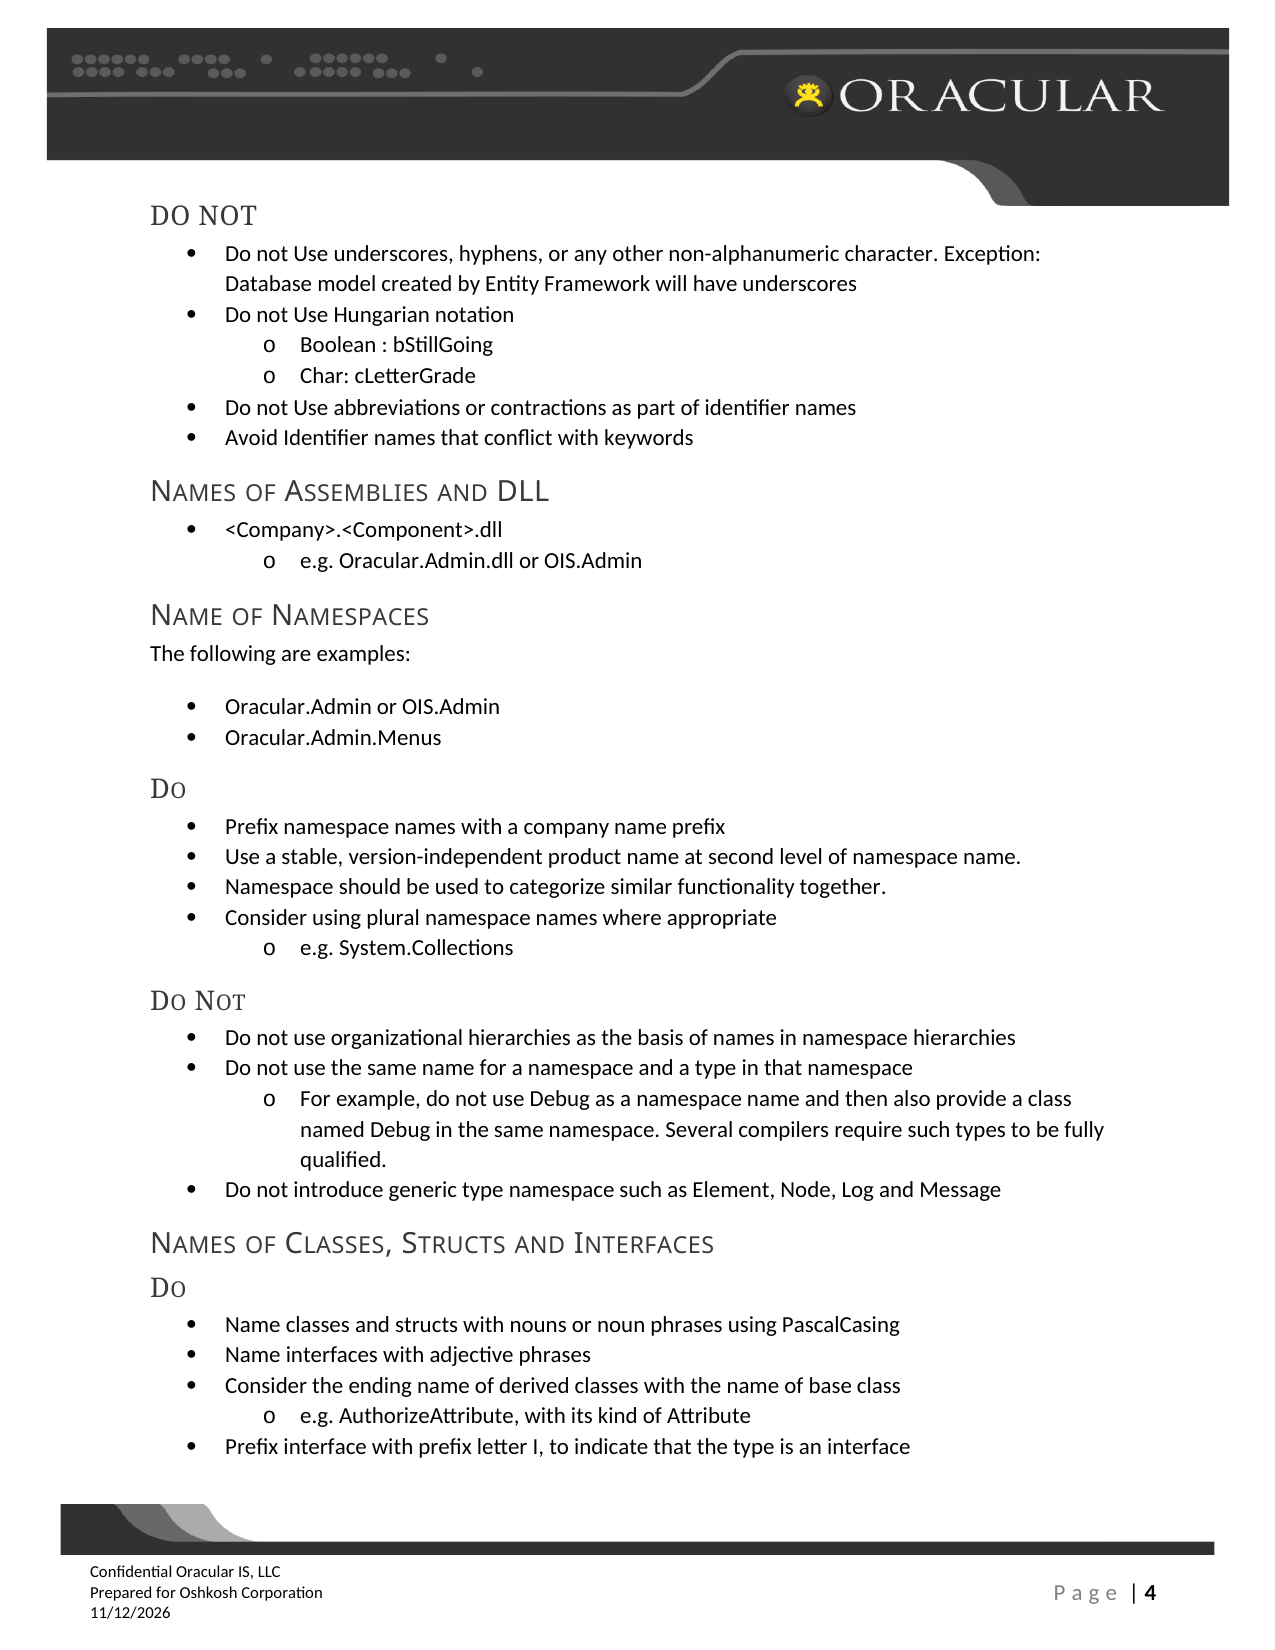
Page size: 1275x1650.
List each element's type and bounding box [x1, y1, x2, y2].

picture [46, 28, 1230, 206]
picture [60, 1504, 1215, 1555]
